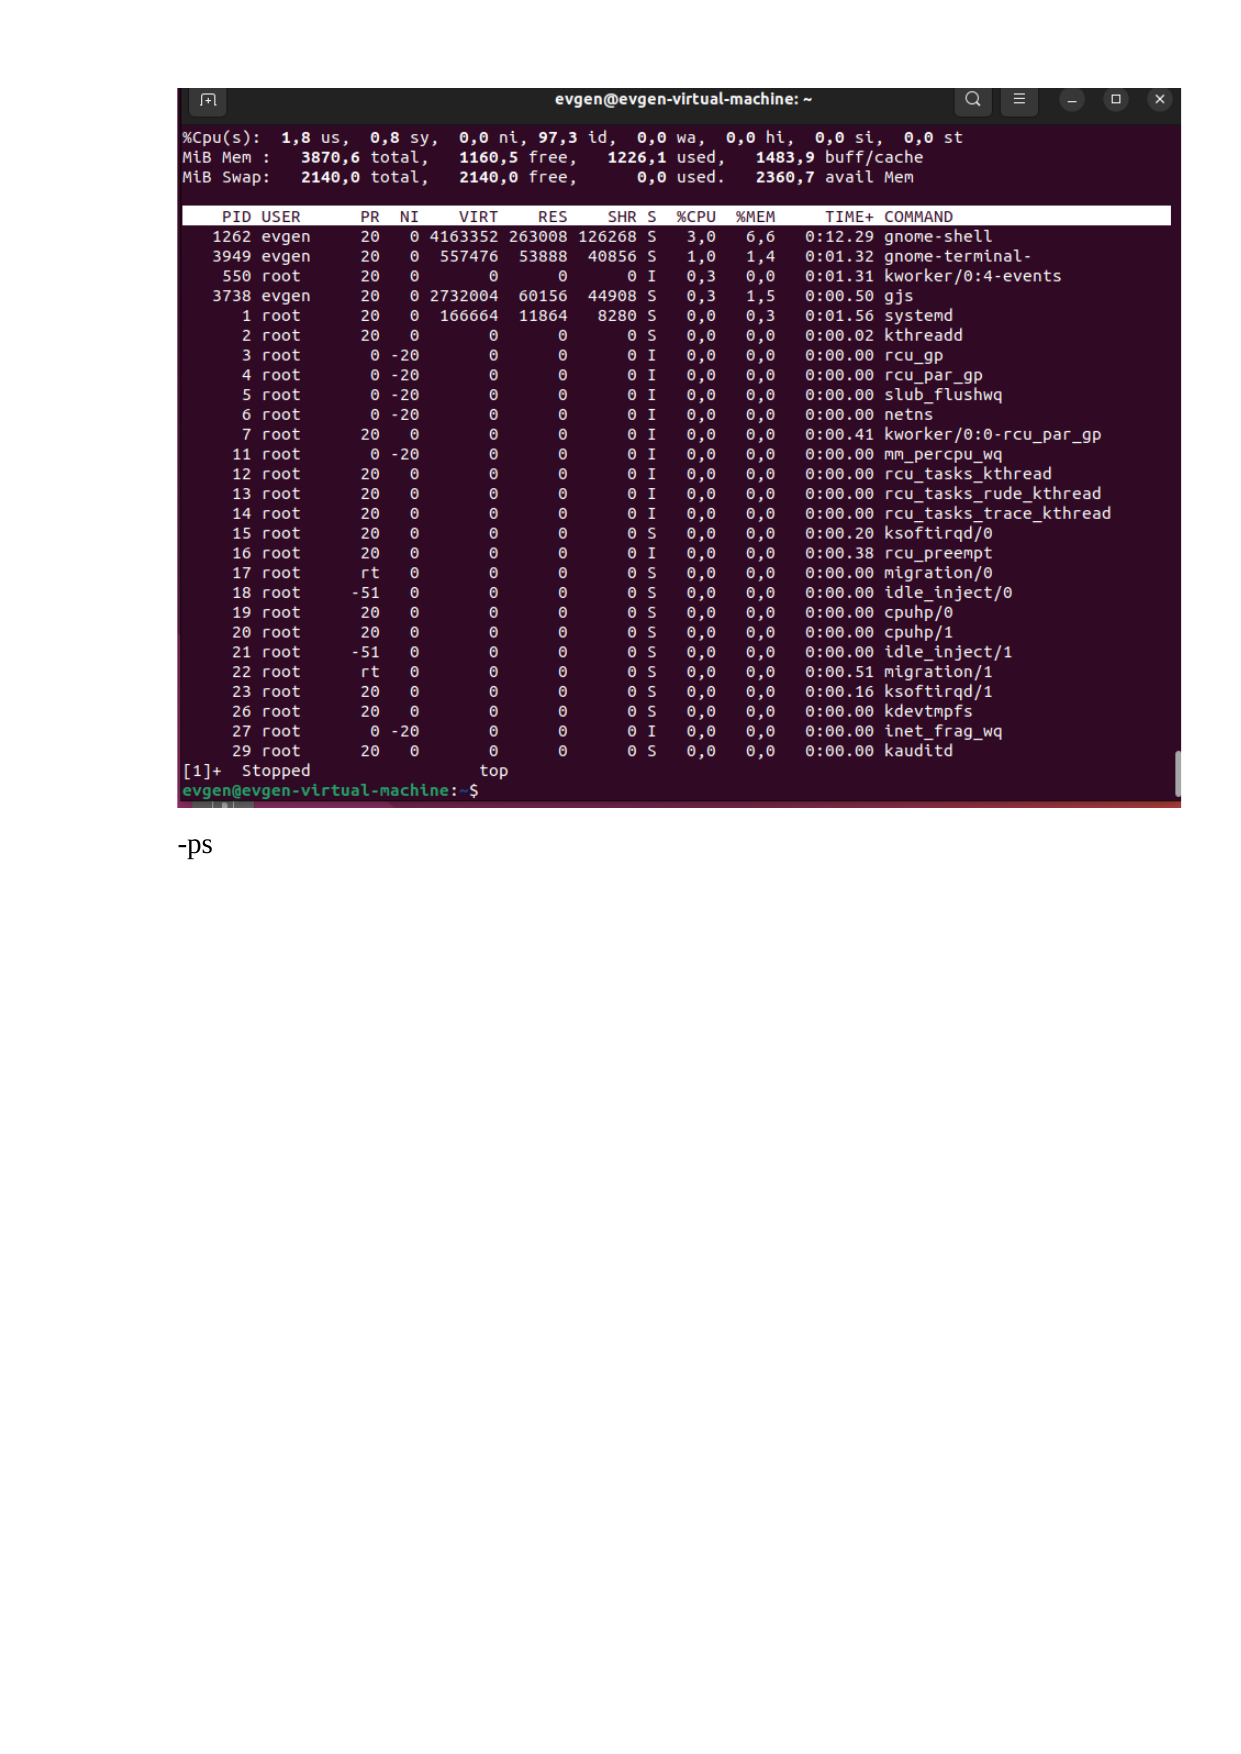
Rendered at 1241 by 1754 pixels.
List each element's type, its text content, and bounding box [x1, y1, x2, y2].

picture [177, 88, 1182, 808]
text -ps [177, 826, 1152, 860]
